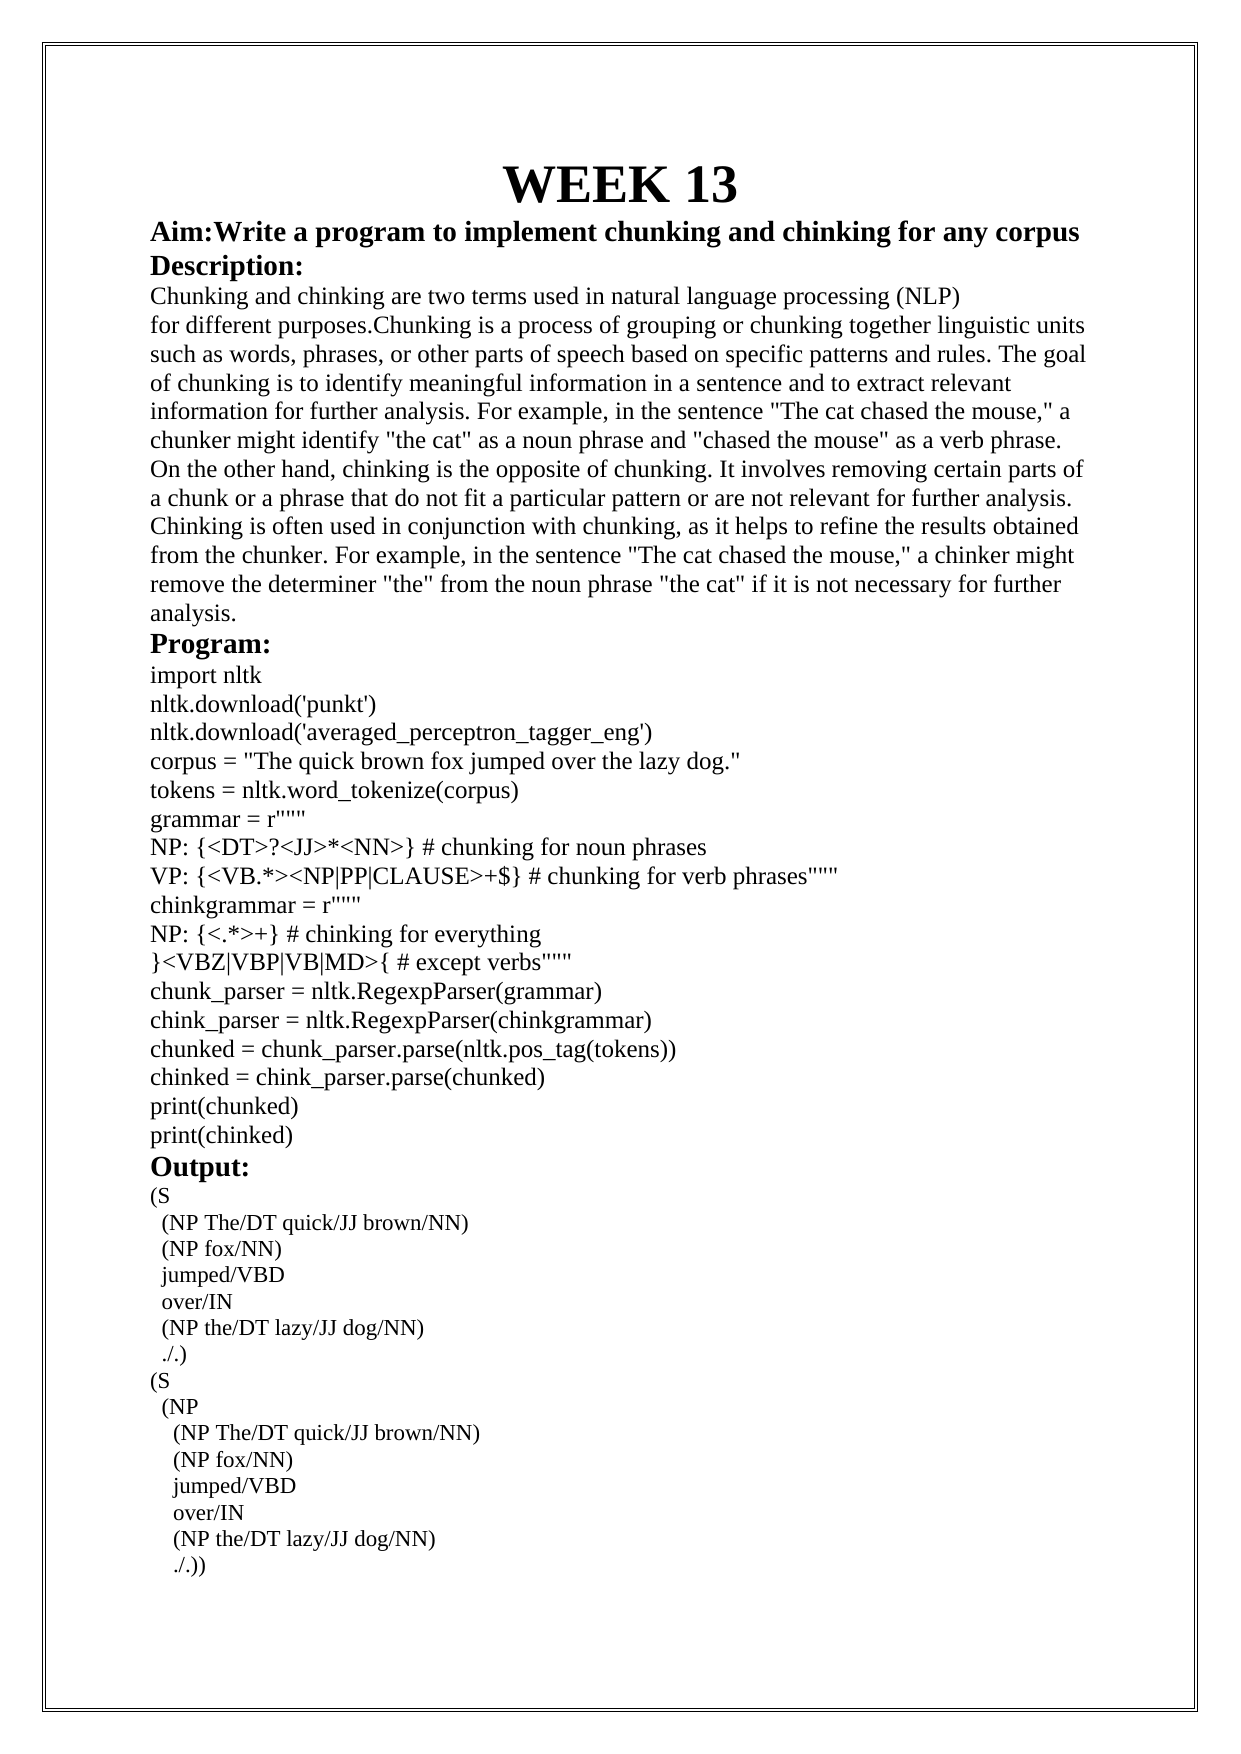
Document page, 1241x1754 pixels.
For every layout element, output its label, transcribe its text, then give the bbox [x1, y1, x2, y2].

text (NP the/DT lazy/JJ dog/NN) [150, 1314, 1090, 1340]
text jumped/VBD [150, 1261, 1090, 1288]
text (NP [150, 1393, 1090, 1419]
text VP: {<VB.*><NP|PP|CLAUSE>+$} # chunking for verb phrases""" [150, 861, 1090, 890]
text (S [150, 1182, 1090, 1209]
text Aim:Write a program to implement chunking and chinking for any corpus [150, 214, 1090, 248]
text ./.) [150, 1340, 1090, 1367]
text (NP the/DT lazy/JJ dog/NN) [150, 1525, 1090, 1551]
text (S [150, 1367, 1090, 1393]
text jumped/VBD [150, 1472, 1090, 1498]
text import nltk [150, 660, 1090, 689]
text (NP The/DT quick/JJ brown/NN) [150, 1209, 1090, 1235]
text NP: {<.*>+} # chinking for everything [150, 919, 1090, 947]
text nltk.download('averaged_perceptron_tagger_eng') [150, 717, 1090, 746]
text On the other hand, chinking is the opposite of chunking. It involves removing certain parts of a chunk or a phrase that do not fit a particular pattern or are not relevant for further analysis. Chinking is often used in conjunction with chunking, as it helps to refine the results obtained from the chunker. For example, in the sentence "The cat chased the mouse," a chinker might remove the determiner "the" from the noun phrase "the cat" if it is not necessary for further analysis. [150, 454, 1090, 626]
text print(chinked) Output: [150, 1120, 1090, 1182]
text Chunking and chinking are two terms used in natural language processing (NLP) [150, 281, 1090, 310]
text chunked = chunk_parser.parse(nltk.pos_tag(tokens)) [150, 1034, 1090, 1062]
text over/IN [150, 1498, 1090, 1525]
text over/IN [150, 1288, 1090, 1314]
text }<VBZ|VBP|VB|MD>{ # except verbs""" [150, 947, 1090, 976]
text Description: [150, 248, 1090, 281]
text chunk_parser = nltk.RegexpParser(grammar) [150, 976, 1090, 1005]
text Program: [150, 626, 1090, 660]
text (NP fox/NN) [150, 1446, 1090, 1472]
text chink_parser = nltk.RegexpParser(chinkgrammar) [150, 1005, 1090, 1034]
text chinked = chink_parser.parse(chunked) [150, 1062, 1090, 1091]
text chinkgrammar = r""" [150, 890, 1090, 919]
text print(chunked) [150, 1091, 1090, 1120]
text (NP fox/NN) [150, 1235, 1090, 1261]
text corpus = "The quick brown fox jumped over the lazy dog." [150, 746, 1090, 775]
text for different purposes.Chunking is a process of grouping or chunking together linguistic units such as words, phrases, or other parts of speech based on specific patterns and rules. The goal of chunking is to identify meaningful information in a sentence and to extract relevant information for further analysis. For example, in the sentence "The cat chased the mouse," a chunker might identify "the cat" as a noun phrase and "chased the mouse" as a verb phrase. [150, 310, 1090, 454]
text tokens = nltk.word_tokenize(corpus) [150, 775, 1090, 804]
text ./.)) [150, 1551, 1090, 1578]
text NP: {<DT>?<JJ>*<NN>} # chunking for noun phrases [150, 832, 1090, 861]
text grammar = r""" [150, 804, 1090, 832]
text (NP The/DT quick/JJ brown/NN) [150, 1419, 1090, 1446]
text WEEK 13 [142, 150, 1098, 214]
text nltk.download('punkt') [150, 689, 1090, 717]
